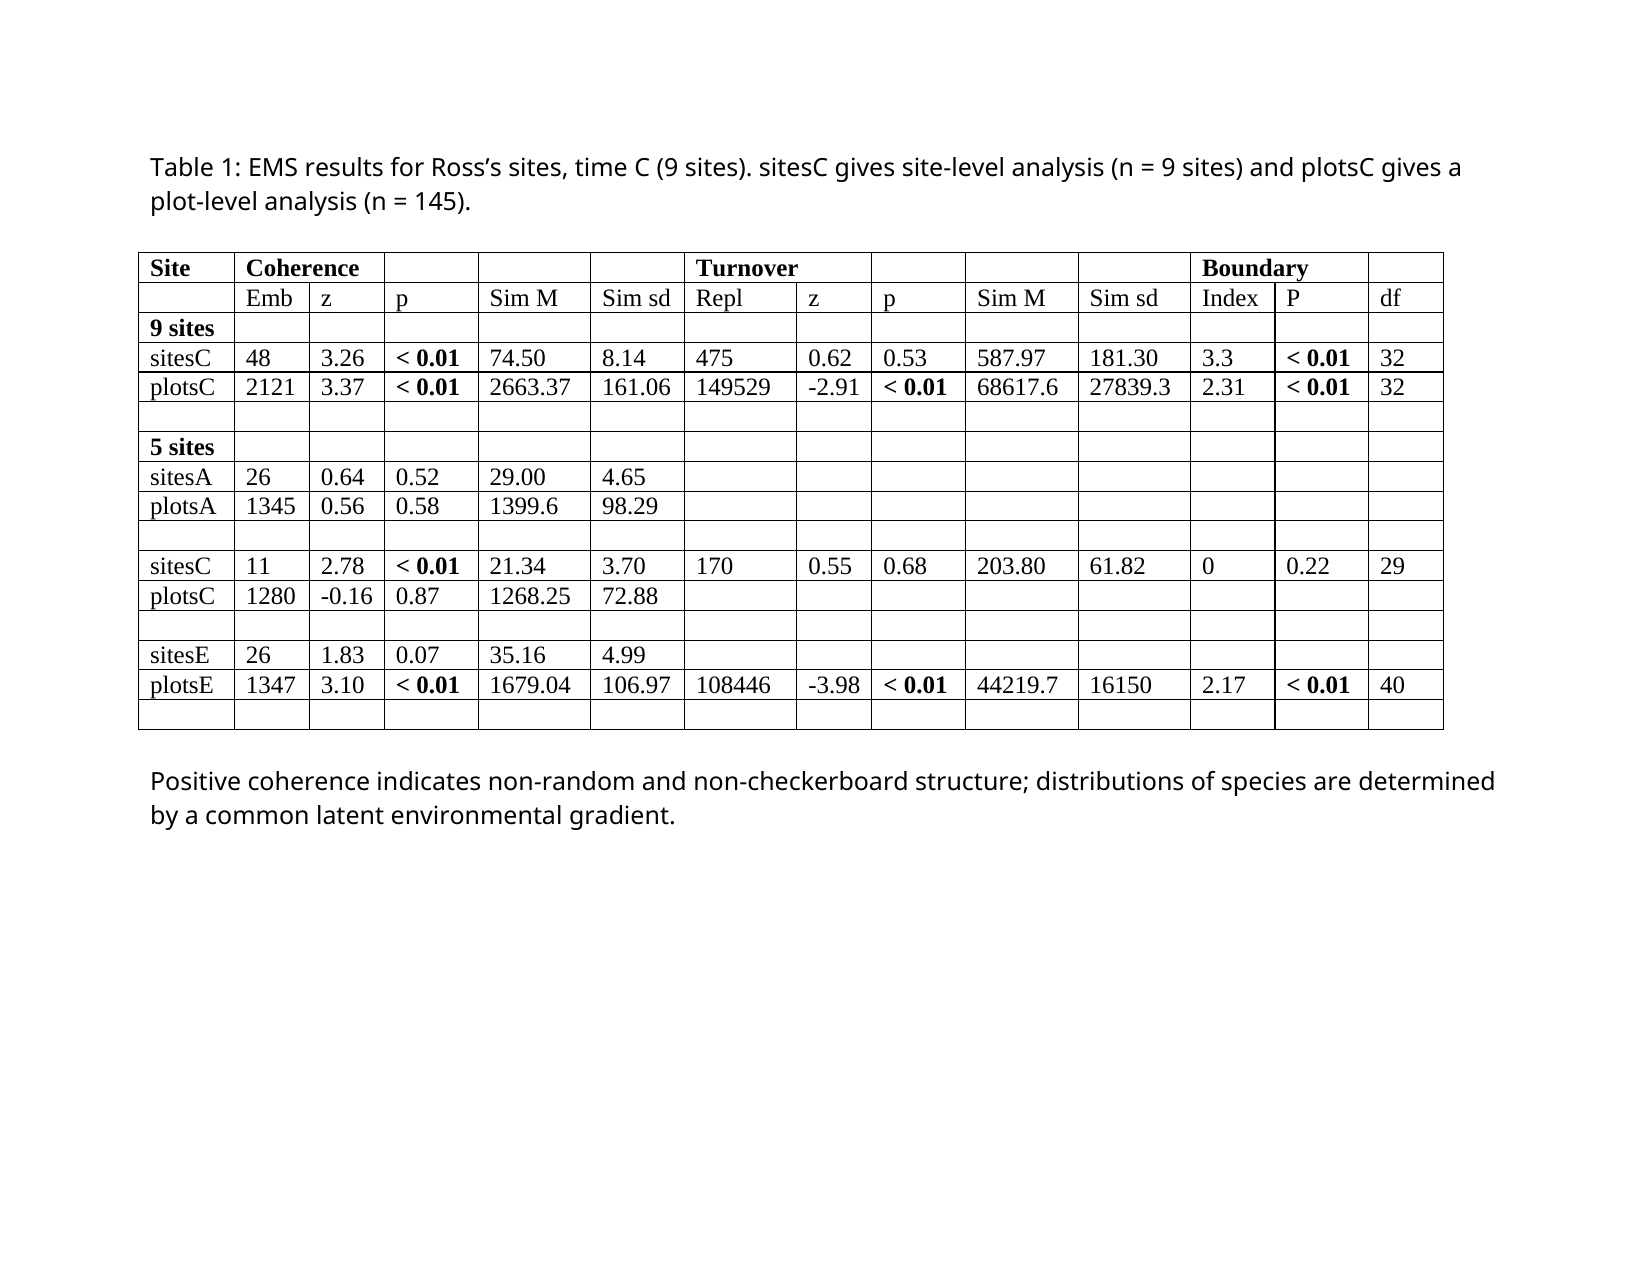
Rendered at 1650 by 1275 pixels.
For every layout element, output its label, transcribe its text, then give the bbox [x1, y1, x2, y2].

table_cell 1347 [235, 670, 309, 699]
table_cell [385, 611, 478, 639]
table_header Coherence [235, 253, 384, 282]
table_cell [1276, 521, 1368, 550]
table_cell 32 [1369, 373, 1443, 401]
table_cell [685, 700, 796, 729]
table_cell < 0.01 [385, 551, 478, 580]
table_cell 0.52 [385, 462, 478, 491]
table_cell [1369, 521, 1443, 550]
table_cell [797, 462, 871, 491]
table_cell [591, 611, 684, 639]
table_cell 16150 [1079, 670, 1190, 699]
table_cell [797, 581, 871, 610]
table_cell 1.83 [310, 641, 384, 669]
table_cell 9 sites [139, 313, 234, 342]
table_header Boundary [1191, 253, 1368, 282]
table_cell [966, 432, 1078, 461]
table_cell [591, 700, 684, 729]
table_cell [1191, 581, 1274, 610]
table_cell Sim sd [1079, 283, 1190, 312]
table_header [966, 253, 1078, 282]
table_cell [685, 521, 796, 550]
text Positive coherence indicates non-random and non-checkerboard structure; distributions of species are determined by a common latent environmental gradient. [150, 764, 1500, 832]
table_cell [685, 432, 796, 461]
table_cell z [310, 283, 384, 312]
table_cell [797, 432, 871, 461]
table_cell [872, 313, 965, 342]
table_cell 98.29 [591, 492, 684, 520]
table_cell 26 [235, 462, 309, 491]
table_cell [235, 402, 309, 431]
table_cell [966, 492, 1078, 520]
table_cell [139, 700, 234, 729]
table_cell 2121 [235, 373, 309, 401]
table_cell 72.88 [591, 581, 684, 610]
table_cell [385, 313, 478, 342]
table_cell [1276, 432, 1368, 461]
table_cell [797, 700, 871, 729]
table_cell < 0.01 [385, 670, 478, 699]
table_cell [1079, 700, 1190, 729]
table_cell [797, 611, 871, 639]
table_cell [797, 641, 871, 669]
table_cell plotsC [139, 373, 234, 401]
table_cell [1276, 581, 1368, 610]
table_cell Sim M [479, 283, 590, 312]
table_cell < 0.01 [1276, 373, 1368, 401]
table_cell 2.78 [310, 551, 384, 580]
table_cell [1079, 313, 1190, 342]
table_cell [1079, 402, 1190, 431]
table_cell [1191, 641, 1274, 669]
text Table 1: EMS results for Ross’s sites, time C (9 sites). sitesC gives site-level analysis (n = 9 sites) and plotsC gives a plot-level analysis (n = 145). [150, 150, 1500, 218]
table_cell sitesE [139, 641, 234, 669]
table_cell [872, 581, 965, 610]
table_cell < 0.01 [385, 373, 478, 401]
table_cell [235, 521, 309, 550]
table_cell [872, 402, 965, 431]
table_cell 0.64 [310, 462, 384, 491]
table_cell [685, 492, 796, 520]
table_cell [310, 700, 384, 729]
table_cell [1276, 641, 1368, 669]
table_cell < 0.01 [872, 670, 965, 699]
table_cell plotsA [139, 492, 234, 520]
table_header [1369, 253, 1443, 282]
table_cell [1369, 313, 1443, 342]
table_cell p [872, 283, 965, 312]
table_cell 61.82 [1079, 551, 1190, 580]
table_cell 0.22 [1276, 551, 1368, 580]
table_cell 8.14 [591, 343, 684, 371]
table_cell 0.58 [385, 492, 478, 520]
table_cell -0.16 [310, 581, 384, 610]
table_header Site [139, 253, 234, 282]
table_cell [966, 611, 1078, 639]
table_cell [872, 462, 965, 491]
table_cell 3.37 [310, 373, 384, 401]
table_cell 27839.3 [1079, 373, 1190, 401]
table_cell 74.50 [479, 343, 590, 371]
table_cell [310, 313, 384, 342]
table_cell [966, 402, 1078, 431]
table_cell 2.31 [1191, 373, 1274, 401]
table_header [1079, 253, 1190, 282]
table_cell 170 [685, 551, 796, 580]
table_cell 587.97 [966, 343, 1078, 371]
table_cell [1191, 313, 1274, 342]
table_cell 2663.37 [479, 373, 590, 401]
table_cell 3.10 [310, 670, 384, 699]
table_cell [310, 611, 384, 639]
table_cell -3.98 [797, 670, 871, 699]
table_cell < 0.01 [872, 373, 965, 401]
table_cell [1079, 641, 1190, 669]
table_cell [139, 283, 234, 312]
table_cell [385, 402, 478, 431]
table_cell [235, 313, 309, 342]
table_cell [1276, 700, 1368, 729]
table_cell [1369, 432, 1443, 461]
table_cell Sim M [966, 283, 1078, 312]
table_cell [1369, 700, 1443, 729]
table_cell Repl [685, 283, 796, 312]
table_cell 2.17 [1191, 670, 1274, 699]
table_cell [1276, 611, 1368, 639]
table_cell 21.34 [479, 551, 590, 580]
table_cell [479, 521, 590, 550]
table_cell [1276, 402, 1368, 431]
table_cell [139, 402, 234, 431]
table_cell 1399.6 [479, 492, 590, 520]
table_cell [1079, 581, 1190, 610]
table_cell [479, 402, 590, 431]
table_cell [1369, 581, 1443, 610]
table_cell [1276, 492, 1368, 520]
table_cell [1369, 641, 1443, 669]
table_cell 108446 [685, 670, 796, 699]
table_cell -2.91 [797, 373, 871, 401]
table_header Turnover [685, 253, 871, 282]
table_cell [1369, 611, 1443, 639]
table_cell 3.70 [591, 551, 684, 580]
table_header [872, 253, 965, 282]
table_cell [685, 402, 796, 431]
table_cell 1268.25 [479, 581, 590, 610]
table_cell [1276, 313, 1368, 342]
table_cell 475 [685, 343, 796, 371]
table_cell P [1276, 283, 1368, 312]
table_cell [1191, 700, 1274, 729]
table_cell [479, 432, 590, 461]
table_cell Sim sd [591, 283, 684, 312]
table_cell 106.97 [591, 670, 684, 699]
table_cell [591, 521, 684, 550]
table_cell [797, 402, 871, 431]
table_header [385, 253, 478, 282]
table_header [479, 253, 590, 282]
table_cell 29 [1369, 551, 1443, 580]
table_cell 0.87 [385, 581, 478, 610]
table_cell [1191, 402, 1274, 431]
table_cell [685, 581, 796, 610]
table_cell 29.00 [479, 462, 590, 491]
table_cell 0.53 [872, 343, 965, 371]
table_cell 44219.7 [966, 670, 1078, 699]
table_cell [310, 402, 384, 431]
table_cell [479, 313, 590, 342]
table_cell [966, 462, 1078, 491]
table_cell [139, 611, 234, 639]
table_cell < 0.01 [385, 343, 478, 371]
table_cell [872, 521, 965, 550]
table_cell [591, 402, 684, 431]
table_cell [872, 432, 965, 461]
table_cell 4.65 [591, 462, 684, 491]
table_cell 5 sites [139, 432, 234, 461]
table_cell [235, 700, 309, 729]
table_cell [797, 313, 871, 342]
table_cell plotsE [139, 670, 234, 699]
table_cell [966, 700, 1078, 729]
table_cell [1079, 462, 1190, 491]
table_cell 0.07 [385, 641, 478, 669]
table_cell 0.55 [797, 551, 871, 580]
table_cell 1679.04 [479, 670, 590, 699]
table_cell [385, 700, 478, 729]
table_cell 161.06 [591, 373, 684, 401]
table_cell 40 [1369, 670, 1443, 699]
table_cell sitesC [139, 343, 234, 371]
table_cell [685, 313, 796, 342]
table_cell 4.99 [591, 641, 684, 669]
table_cell 35.16 [479, 641, 590, 669]
table_cell [310, 521, 384, 550]
table_cell [385, 521, 478, 550]
table_cell 1280 [235, 581, 309, 610]
table_cell [479, 611, 590, 639]
table_cell [1191, 492, 1274, 520]
table_cell [591, 432, 684, 461]
table_cell 203.80 [966, 551, 1078, 580]
table_cell sitesA [139, 462, 234, 491]
table_cell plotsC [139, 581, 234, 610]
table_cell 3.3 [1191, 343, 1274, 371]
table_cell < 0.01 [1276, 670, 1368, 699]
table_cell 1345 [235, 492, 309, 520]
table_cell [385, 432, 478, 461]
table_cell [685, 641, 796, 669]
table_cell [1079, 611, 1190, 639]
table_cell [1369, 492, 1443, 520]
table_cell [479, 700, 590, 729]
table_cell [235, 611, 309, 639]
table_cell p [385, 283, 478, 312]
table_cell [872, 492, 965, 520]
table_cell [310, 432, 384, 461]
table_cell 48 [235, 343, 309, 371]
table_cell [966, 521, 1078, 550]
table_cell df [1369, 283, 1443, 312]
table_cell 32 [1369, 343, 1443, 371]
table_cell [1191, 521, 1274, 550]
table_cell [872, 700, 965, 729]
table_cell [966, 313, 1078, 342]
table_cell 68617.6 [966, 373, 1078, 401]
table_cell 0.62 [797, 343, 871, 371]
table_cell 0.56 [310, 492, 384, 520]
table_cell [591, 313, 684, 342]
table_header [591, 253, 684, 282]
table_cell [1276, 462, 1368, 491]
table_cell 11 [235, 551, 309, 580]
table_cell [797, 521, 871, 550]
table_cell [1079, 492, 1190, 520]
table_cell 181.30 [1079, 343, 1190, 371]
table_cell [235, 432, 309, 461]
table_cell [966, 581, 1078, 610]
table_cell 26 [235, 641, 309, 669]
table_cell [797, 492, 871, 520]
table_cell Index [1191, 283, 1274, 312]
table_cell z [797, 283, 871, 312]
table_cell [139, 521, 234, 550]
table_cell [966, 641, 1078, 669]
table_cell [872, 641, 965, 669]
table_cell [685, 611, 796, 639]
table_cell sitesC [139, 551, 234, 580]
table_cell [1369, 462, 1443, 491]
table_cell 0.68 [872, 551, 965, 580]
table_cell [1191, 611, 1274, 639]
table_cell 0 [1191, 551, 1274, 580]
table_cell 3.26 [310, 343, 384, 371]
table_cell [1369, 402, 1443, 431]
table_cell [1191, 462, 1274, 491]
table_cell [872, 611, 965, 639]
table_cell [1079, 521, 1190, 550]
table_cell [1079, 432, 1190, 461]
table_cell [1191, 432, 1274, 461]
table_cell Emb [235, 283, 309, 312]
table_cell < 0.01 [1276, 343, 1368, 371]
table_cell 149529 [685, 373, 796, 401]
table_cell [685, 462, 796, 491]
